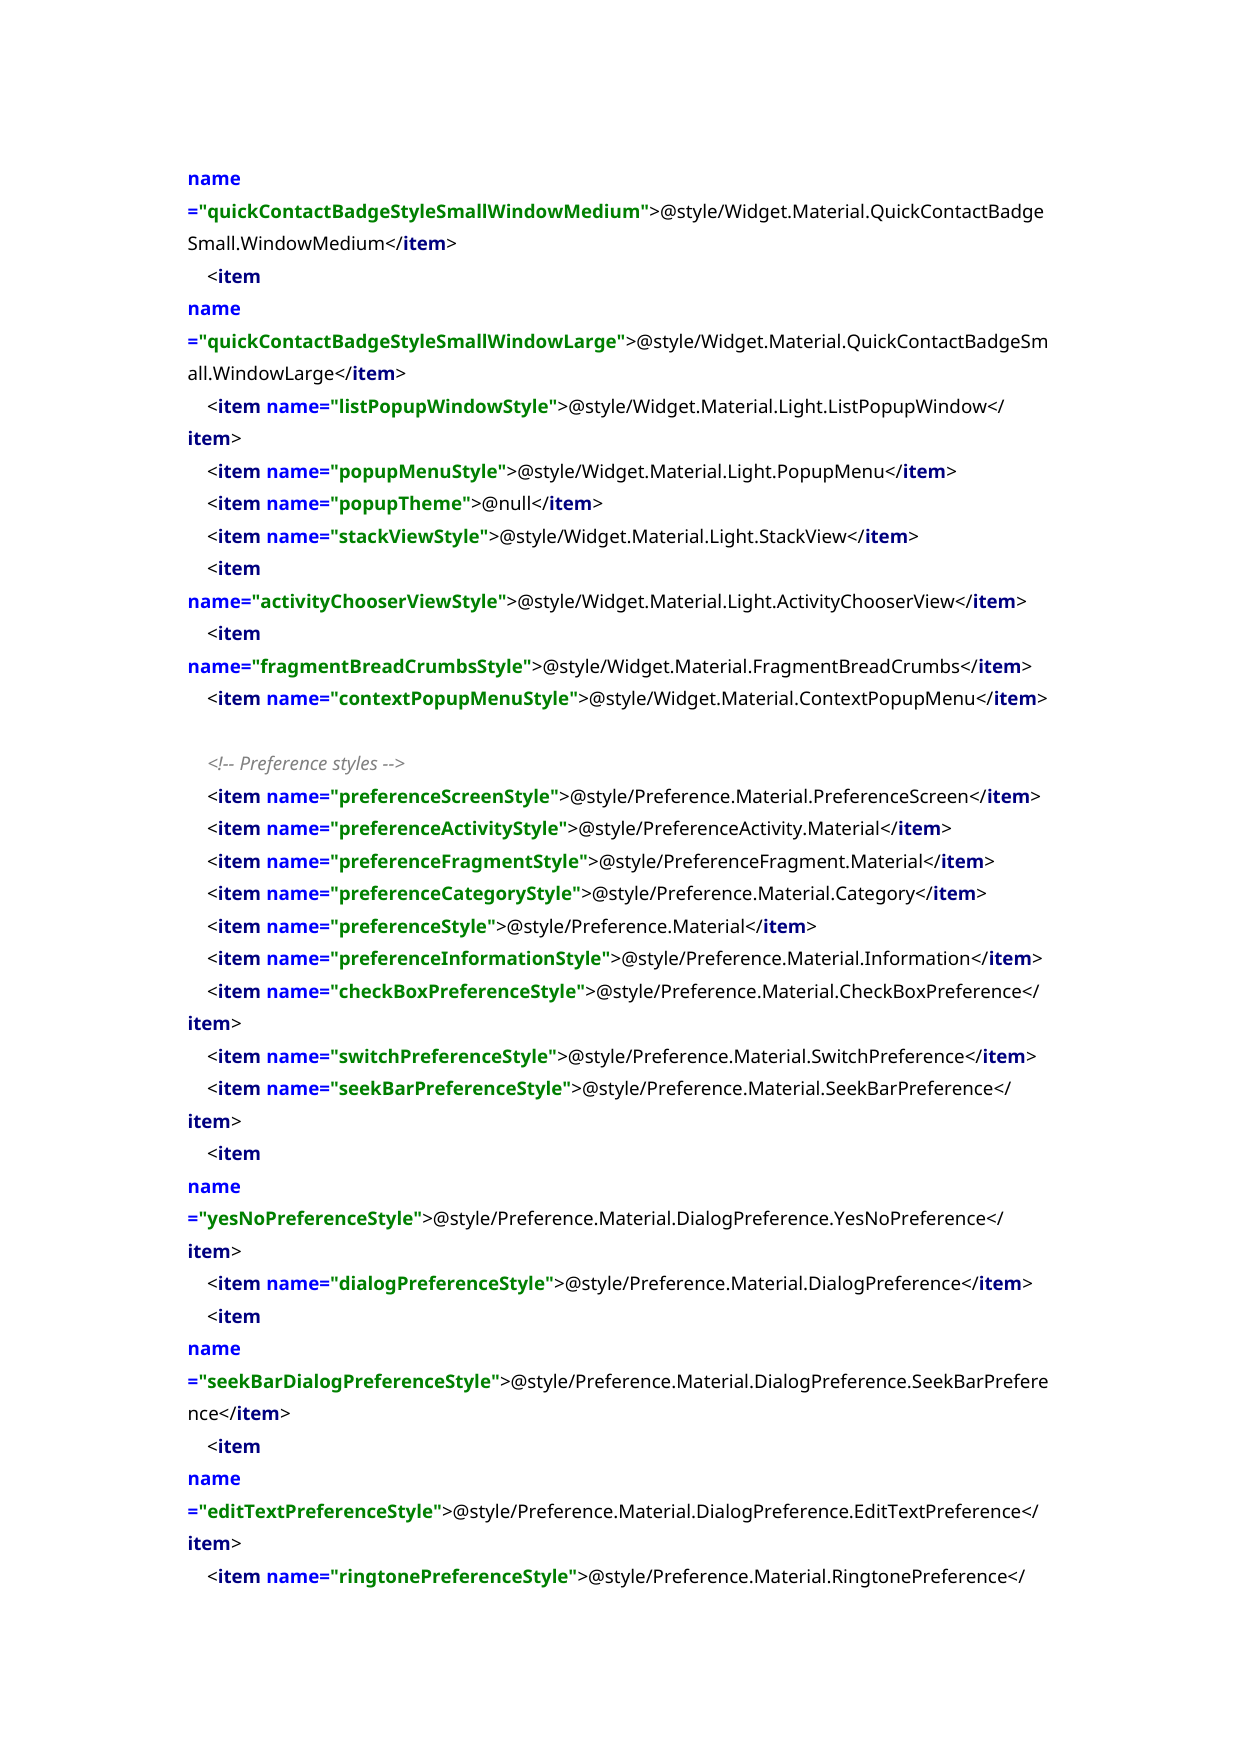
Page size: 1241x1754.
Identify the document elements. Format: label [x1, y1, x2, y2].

text [187, 162, 1053, 1592]
